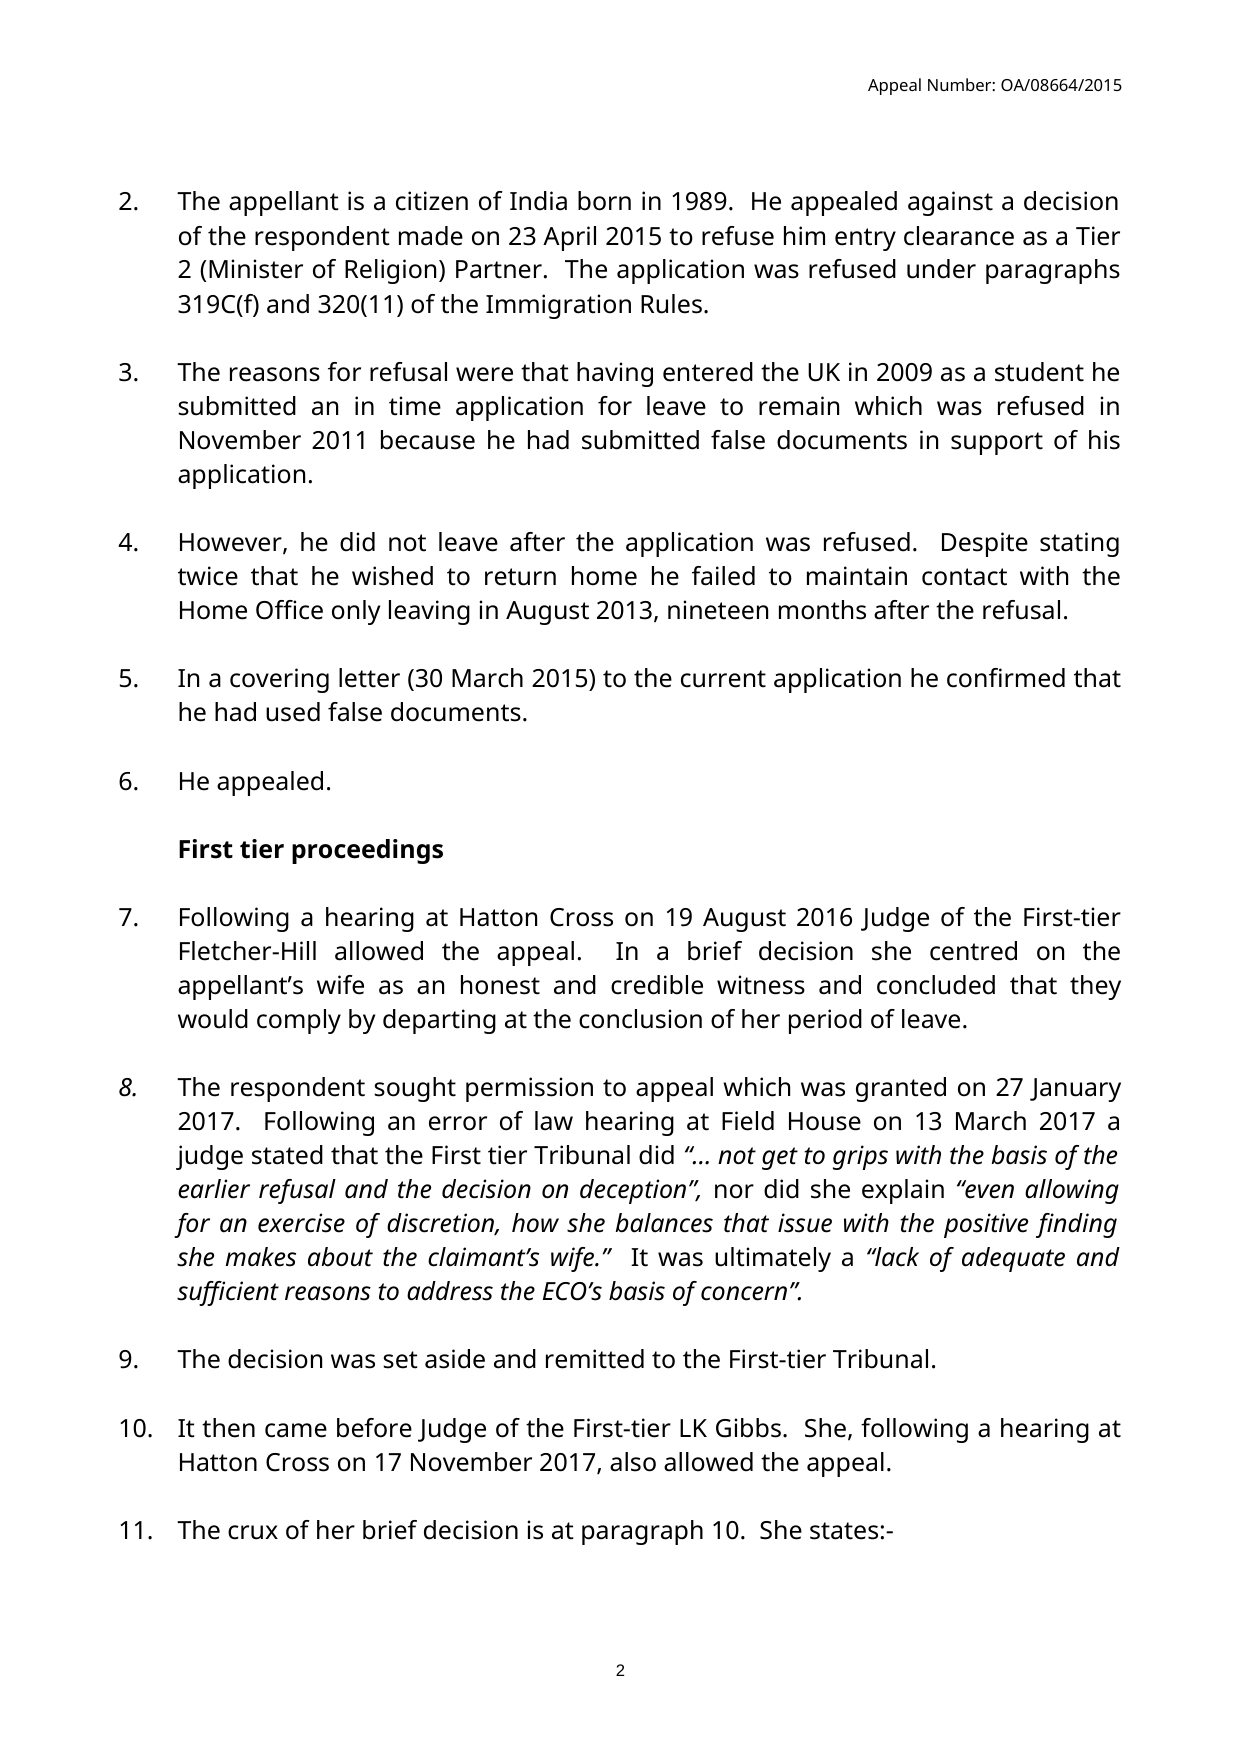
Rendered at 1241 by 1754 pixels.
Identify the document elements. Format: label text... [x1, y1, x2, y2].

list In a covering letter (30 March 2015) to the current application he confirmed that he had used false documents. [118, 661, 1122, 729]
list The decision was set aside and remitted to the First-tier Tribunal. [118, 1342, 1122, 1376]
text First tier proceedings [177, 831, 1122, 865]
list The crux of her brief decision is at paragraph 10. She states:- [118, 1512, 1122, 1547]
list He appealed. [118, 763, 1122, 797]
list The reasons for refusal were that having entered the UK in 2009 as a student he submitted an in time application for leave to remain which was refused in November 2011 because he had submitted false documents in support of his application. [118, 354, 1122, 491]
list Following a hearing at Hatton Cross on 19 August 2016 Judge of the First-tier Fletcher-Hill allowed the appeal. In a brief decision she centred on the appellant’s wife as an honest and credible witness and concluded that they would comply by departing at the conclusion of her period of leave. [118, 899, 1122, 1036]
list The appellant is a citizen of India born in 1989. He appealed against a decision of the respondent made on 23 April 2015 to refuse him entry clearance as a Tier 2 (Minister of Religion) Partner. The application was refused under paragraphs 319C(f) and 320(11) of the Immigration Rules. [118, 184, 1122, 320]
list The respondent sought permission to appeal which was granted on 27 January 2017. Following an error of law hearing at Field House on 13 March 2017 a judge stated that the First tier Tribunal did “… not get to grips with the basis of the earlier refusal and the decision on deception”, nor did she explain “even allowing for an exercise of discretion, how she balances that issue with the positive finding she makes about the claimant’s wife.” It was ultimately a “lack of adequate and sufficient reasons to address the ECO’s basis of concern”. [118, 1070, 1122, 1308]
list However, he did not leave after the application was refused. Despite stating twice that he wished to return home he failed to maintain contact with the Home Office only leaving in August 2013, nineteen months after the refusal. [118, 525, 1122, 627]
list It then came before Judge of the First-tier LK Gibbs. She, following a hearing at Hatton Cross on 17 November 2017, also allowed the appeal. [118, 1410, 1122, 1478]
